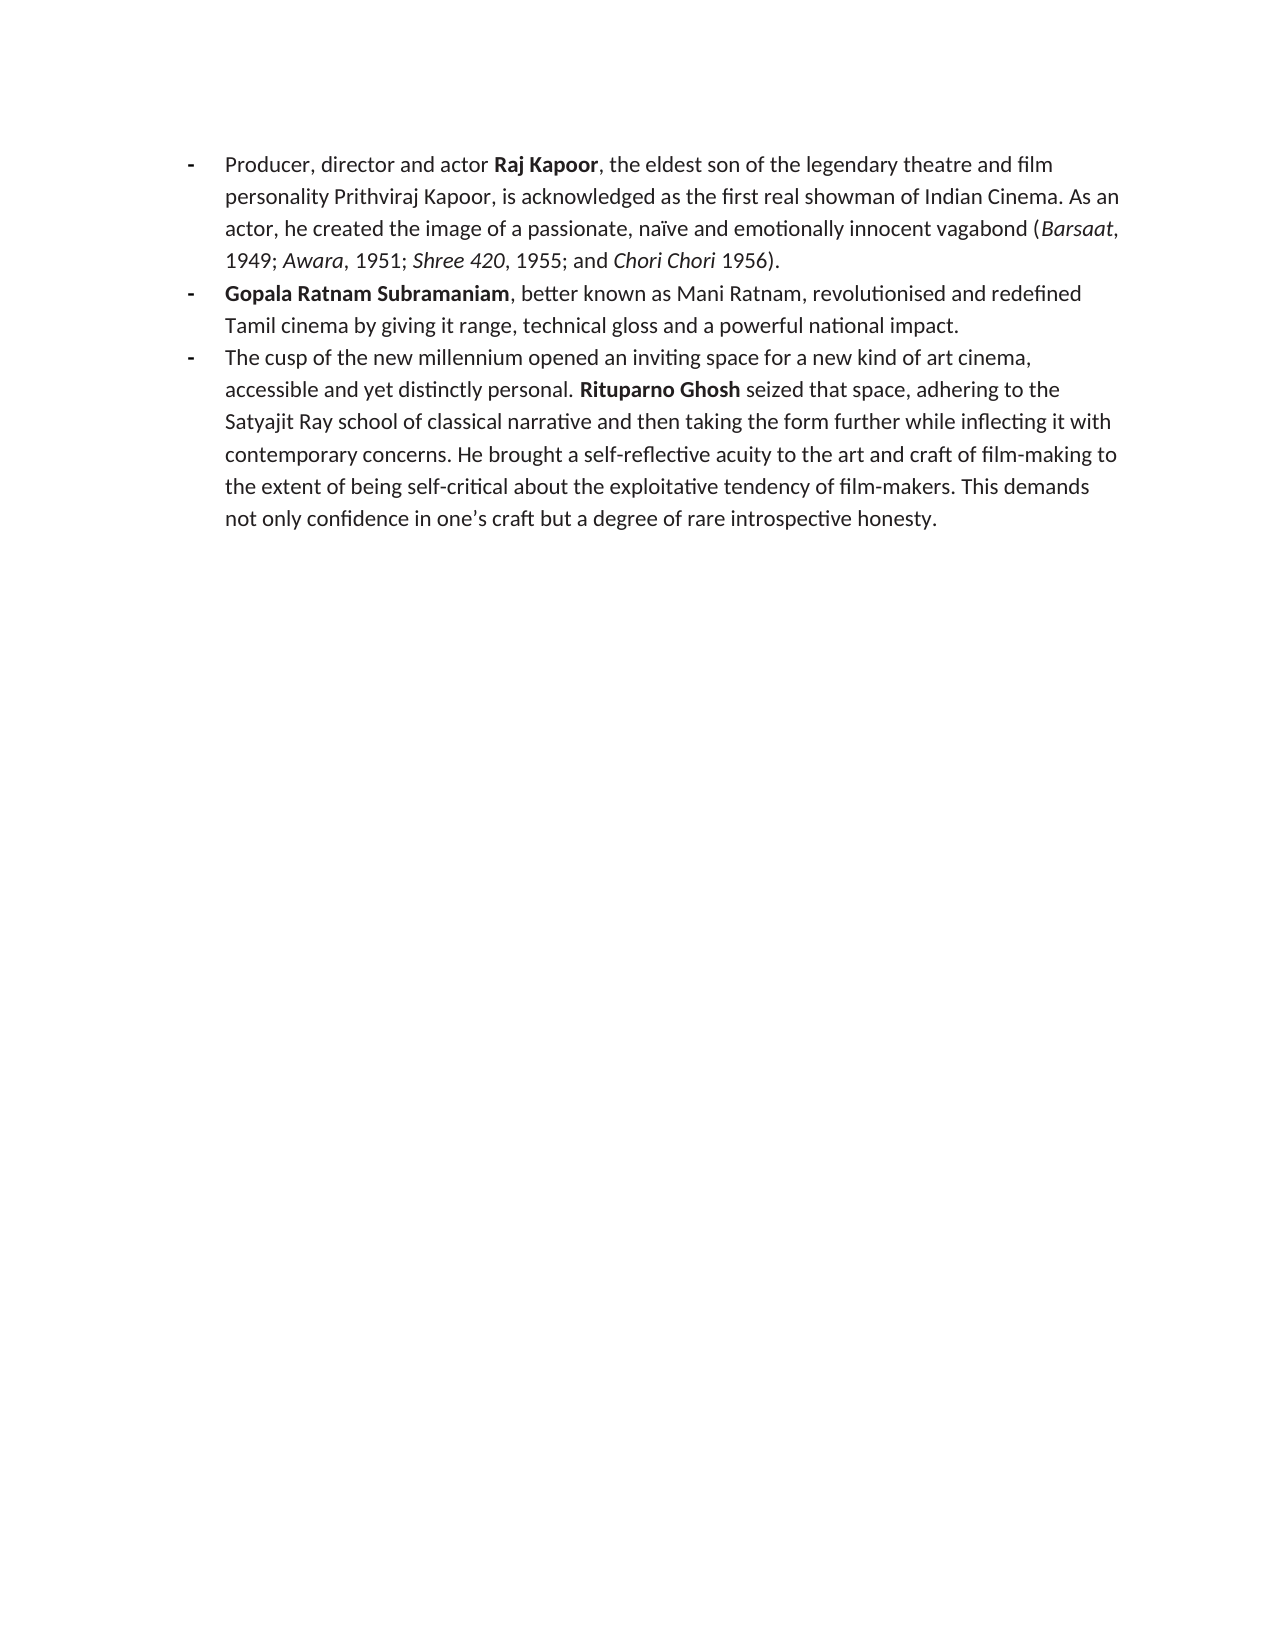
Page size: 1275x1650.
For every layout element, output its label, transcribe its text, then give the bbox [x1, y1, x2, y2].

list The cusp of the new millennium opened an inviting space for a new kind of art cinema, accessible and yet distinctly personal. Rituparno Ghosh seized that space, adhering to the Satyajit Ray school of classical narrative and then taking the form further while inflecting it with contemporary concerns. He brought a self-reflective acuity to the art and craft of film-making to the extent of being self-critical about the exploitative tendency of film-makers. This demands not only confidence in one’s craft but a degree of rare introspective honesty. [187, 343, 1125, 532]
list Gopala Ratnam Subramaniam, better known as Mani Ratnam, revolutionised and redefined Tamil cinema by giving it range, technical gloss and a powerful national impact. [187, 279, 1125, 339]
list Producer, director and actor Raj Kapoor, the eldest son of the legendary theatre and film personality Prithviraj Kapoor, is acknowledged as the first real showman of Indian Cinema. As an actor, he created the image of a passionate, naïve and emotionally innocent vagabond (Barsaat, 1949; Awara, 1951; Shree 420, 1955; and Chori Chori 1956). [187, 150, 1125, 274]
